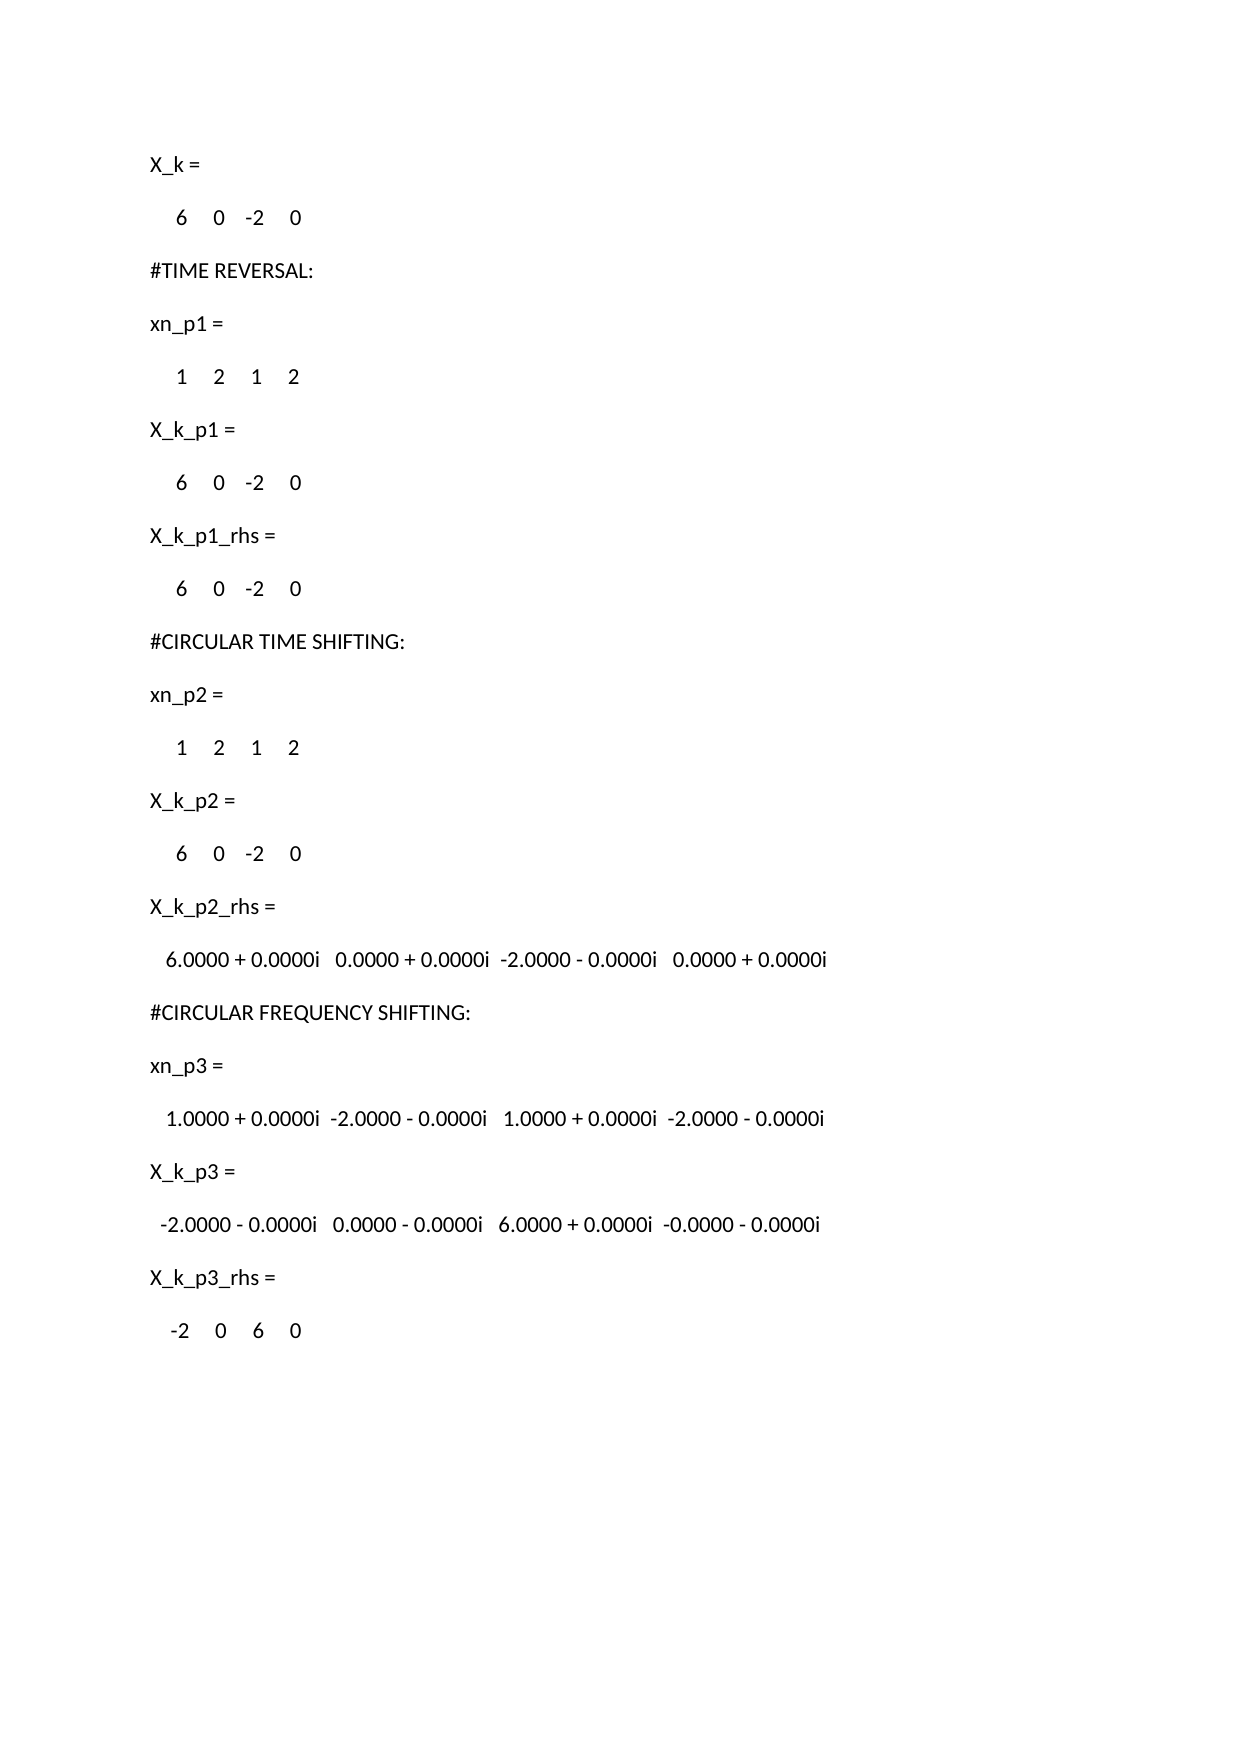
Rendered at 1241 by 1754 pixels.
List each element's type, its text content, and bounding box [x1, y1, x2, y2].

text 1.0000 + 0.0000i -2.0000 - 0.0000i 1.0000 + 0.0000i -2.0000 - 0.0000i [150, 1104, 1090, 1132]
text 1 2 1 2 [150, 362, 1090, 390]
text #CIRCULAR TIME SHIFTING: [150, 627, 1090, 655]
text X_k_p2_rhs = [150, 892, 1090, 920]
text #CIRCULAR FREQUENCY SHIFTING: [150, 998, 1090, 1026]
text #TIME REVERSAL: [150, 256, 1090, 284]
text -2 0 6 0 [150, 1316, 1090, 1344]
text 6.0000 + 0.0000i 0.0000 + 0.0000i -2.0000 - 0.0000i 0.0000 + 0.0000i [150, 945, 1090, 973]
text 6 0 -2 0 [150, 839, 1090, 867]
text 1 2 1 2 [150, 733, 1090, 761]
text X_k_p1 = [150, 415, 1090, 443]
text 6 0 -2 0 [150, 574, 1090, 602]
text -2.0000 - 0.0000i 0.0000 - 0.0000i 6.0000 + 0.0000i -0.0000 - 0.0000i [150, 1210, 1090, 1238]
text xn_p3 = [150, 1051, 1090, 1079]
text X_k = [150, 150, 1090, 178]
text X_k_p3_rhs = [150, 1263, 1090, 1291]
text xn_p1 = [150, 309, 1090, 337]
text xn_p2 = [150, 680, 1090, 708]
text X_k_p2 = [150, 786, 1090, 814]
text X_k_p1_rhs = [150, 521, 1090, 549]
text 6 0 -2 0 [150, 203, 1090, 231]
text 6 0 -2 0 [150, 468, 1090, 496]
text X_k_p3 = [150, 1157, 1090, 1185]
